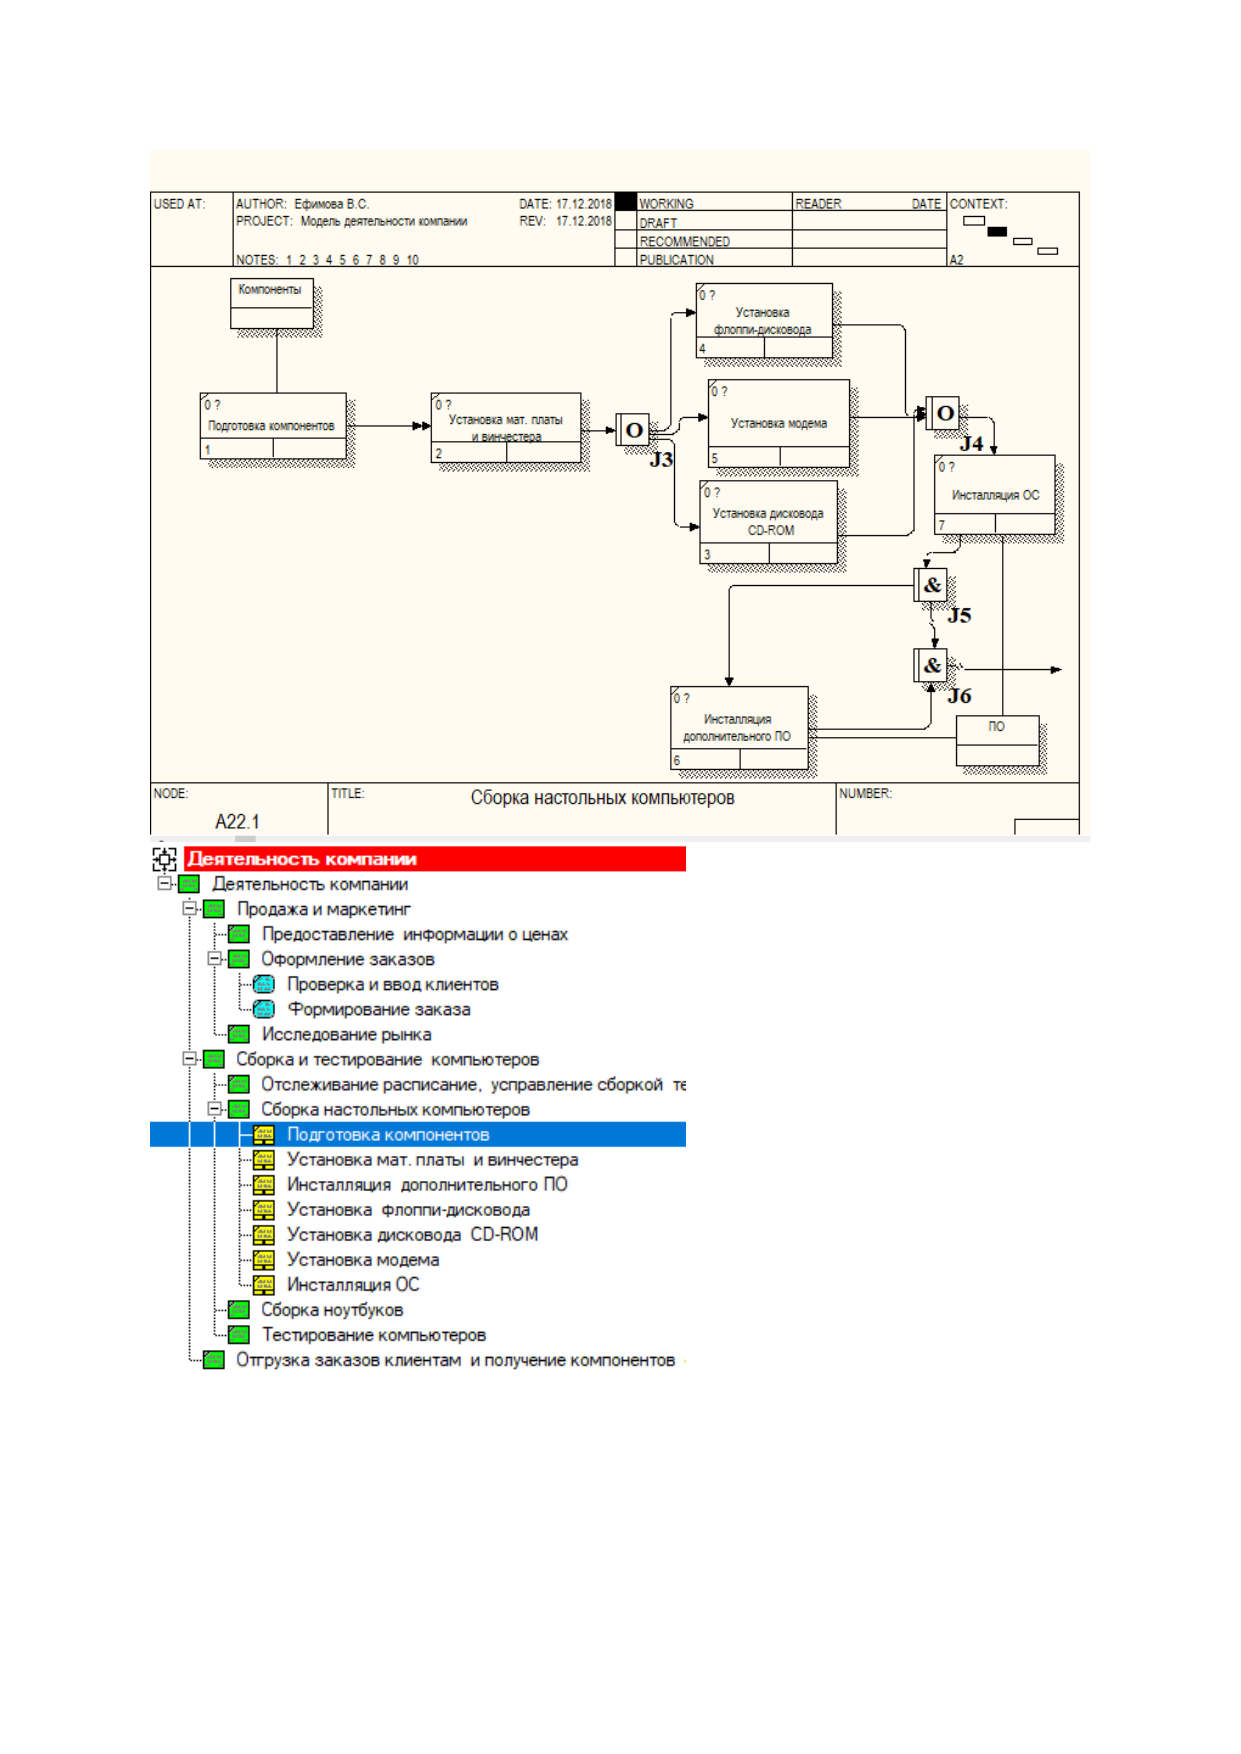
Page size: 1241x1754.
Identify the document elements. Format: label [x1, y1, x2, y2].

picture [150, 150, 1091, 842]
picture [150, 845, 686, 1371]
